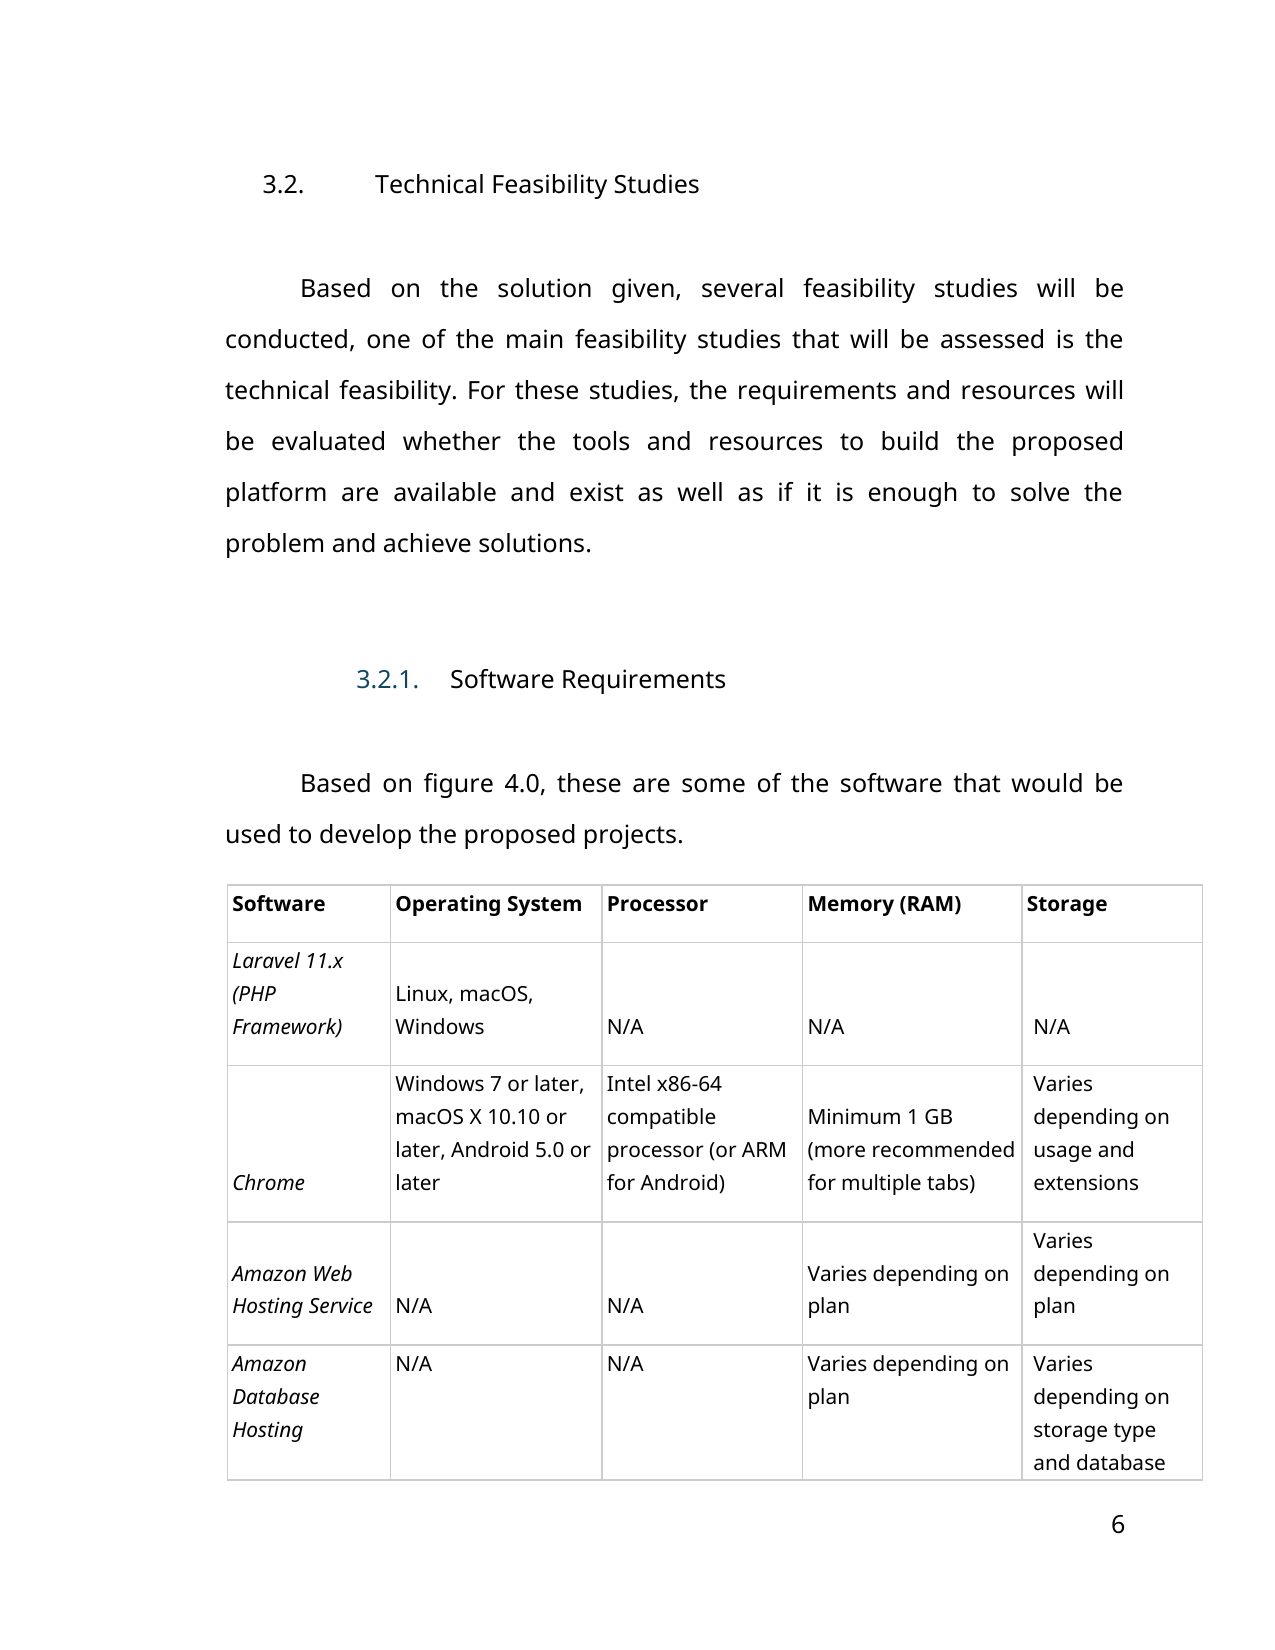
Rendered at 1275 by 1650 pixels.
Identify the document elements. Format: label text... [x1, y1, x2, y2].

text Based on the solution given, several feasibility studies will be conducted, one of the main feasibility studies that will be assessed is the technical feasibility. For these studies, the requirements and resources will be evaluated whether the tools and resources to build the proposed platform are available and exist as well as if it is enough to solve the problem and achieve solutions. [225, 271, 1125, 560]
table_cell Linux, macOS, Windows [391, 943, 601, 1065]
table_cell N/A [1023, 943, 1202, 1065]
table_cell N/A [603, 1223, 802, 1344]
table_cell Varies depending on usage and extensions [1023, 1066, 1202, 1221]
text Based on figure 4.0, these are some of the software that would be used to develop the proposed projects. [225, 765, 1125, 850]
table_cell N/A [803, 943, 1021, 1065]
table_cell Laravel 11.x (PHP Framework) [228, 943, 390, 1065]
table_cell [228, 1346, 390, 1479]
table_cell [1023, 1346, 1202, 1479]
table_cell Intel x86-64 compatible processor (or ARM for Android) [603, 1066, 802, 1221]
table_cell Windows 7 or later, macOS X 10.10 or later, Android 5.0 or later [391, 1066, 601, 1221]
subtitle Technical Feasibility Studies [262, 167, 1125, 201]
table_header Operating System [391, 886, 601, 941]
table_cell Amazon Web Hosting Service [228, 1223, 390, 1344]
table_cell N/A [603, 943, 802, 1065]
table_cell N/A [391, 1346, 601, 1479]
table_header Memory (RAM) [803, 886, 1021, 941]
table_header Processor [603, 886, 802, 941]
table_cell Varies depending on plan [1023, 1223, 1202, 1344]
table_cell N/A [391, 1223, 601, 1344]
table_cell Varies depending on plan [803, 1223, 1021, 1344]
table_cell N/A [603, 1346, 802, 1479]
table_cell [803, 1346, 1021, 1479]
table_cell Minimum 1 GB (more recommended for multiple tabs) [803, 1066, 1021, 1221]
table_header Software [228, 886, 390, 941]
table_cell Chrome [228, 1066, 390, 1221]
table_header Storage [1023, 886, 1202, 941]
subtitle Software Requirements [356, 661, 1125, 695]
